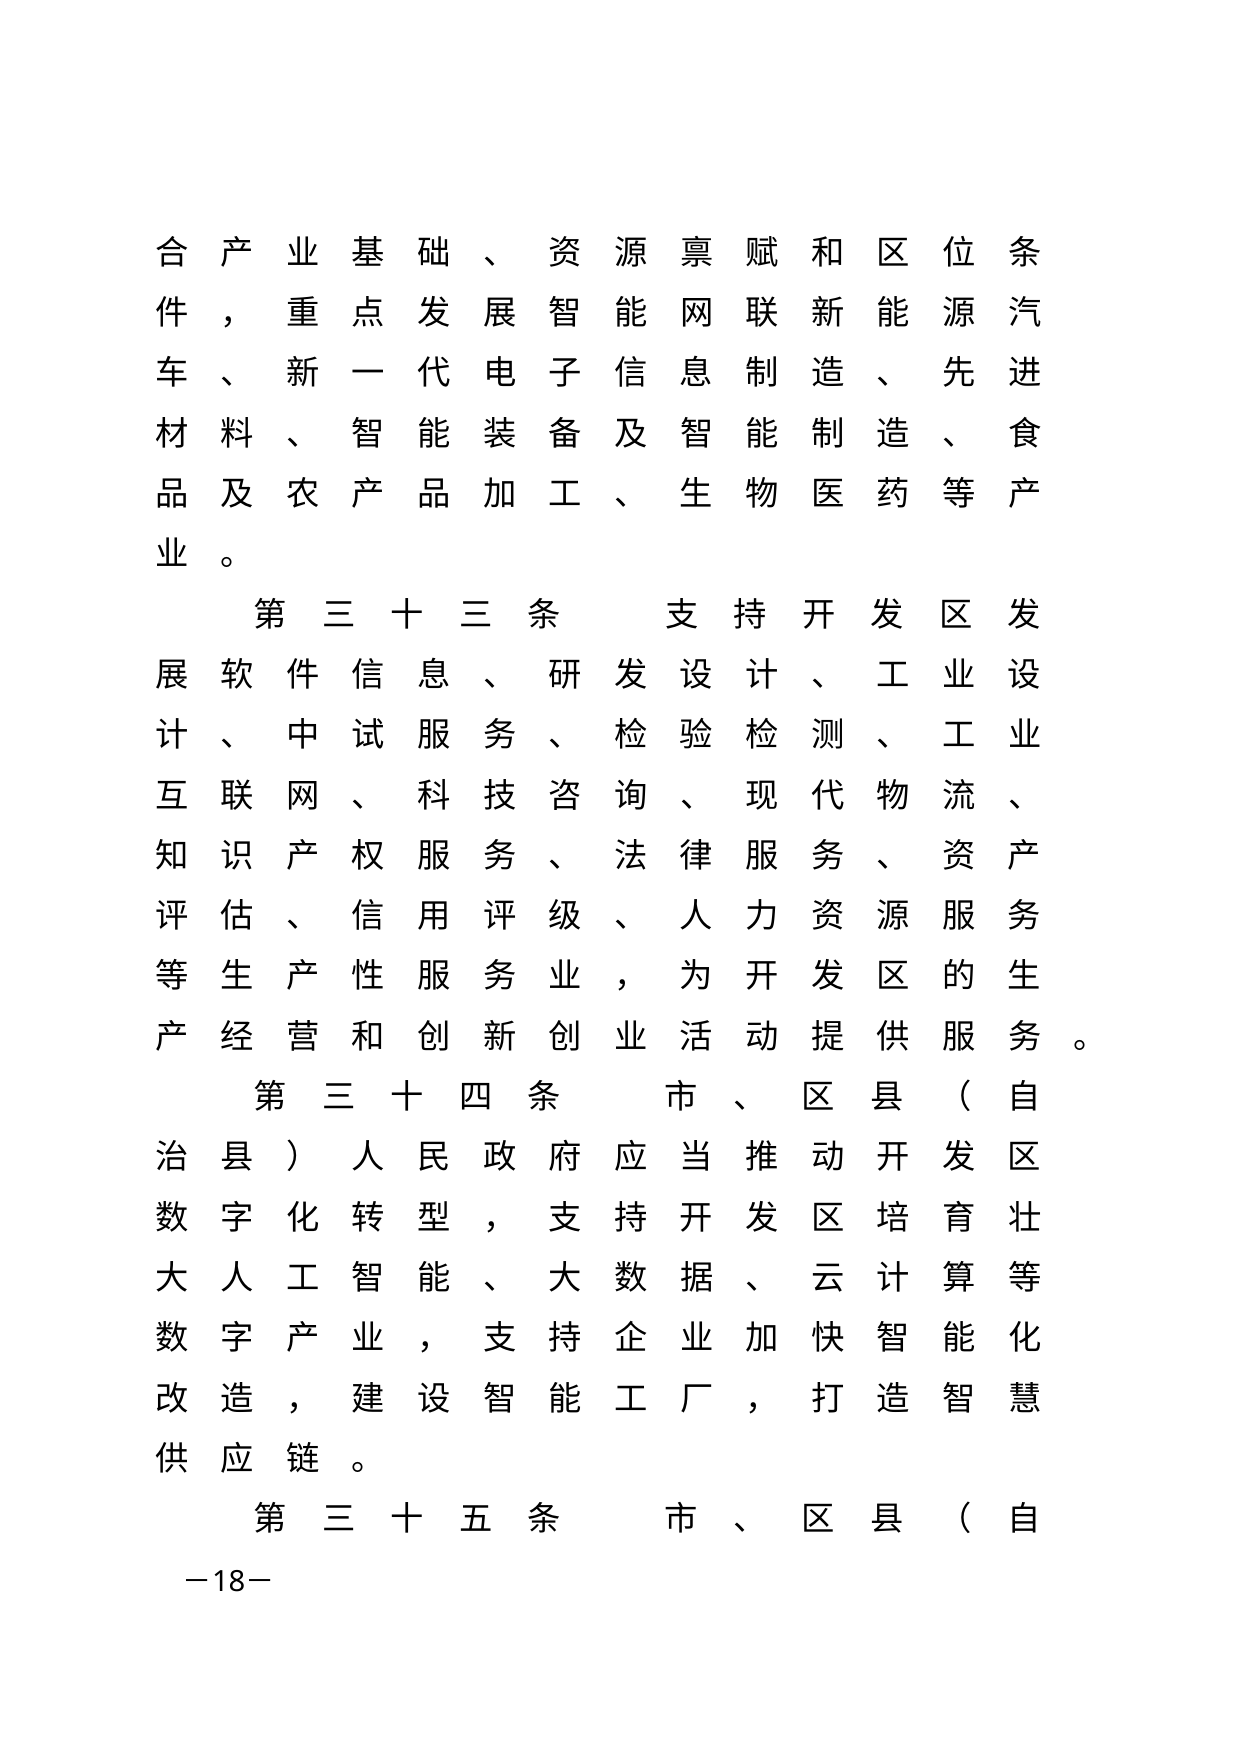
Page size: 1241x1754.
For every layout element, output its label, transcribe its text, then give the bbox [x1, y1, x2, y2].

text 第三十五条 市、区县（自治县）人民政府以及开发区管理机构应当统筹推进开发区降碳、减污，发展高效节能、先进环保和资源循环利用产业。 [155, 1486, 1073, 1546]
text 第三十四条 市、区县（自治县）人民政府应当推动开发区数字化转型，支持开发区培育壮大人工智能、大数据、云计算等数字产业，支持企业加快智能化改造，建设智能工厂，打造智慧供应链。 [155, 1064, 1073, 1486]
text 第三十二条 开发区应当结合产业基础、资源禀赋和区位条件，重点发展智能网联新能源汽车、新一代电子信息制造、先进材料、智能装备及智能制造、食品及农产品加工、生物医药等产业。 [155, 219, 1073, 581]
text 第三十三条 支持开发区发展软件信息、研发设计、工业设计、中试服务、检验检测、工业互联网、科技咨询、现代物流、知识产权服务、法律服务、资产评估、信用评级、人力资源服务等生产性服务业，为开发区的生产经营和创新创业活动提供服务。 [155, 581, 1073, 1064]
